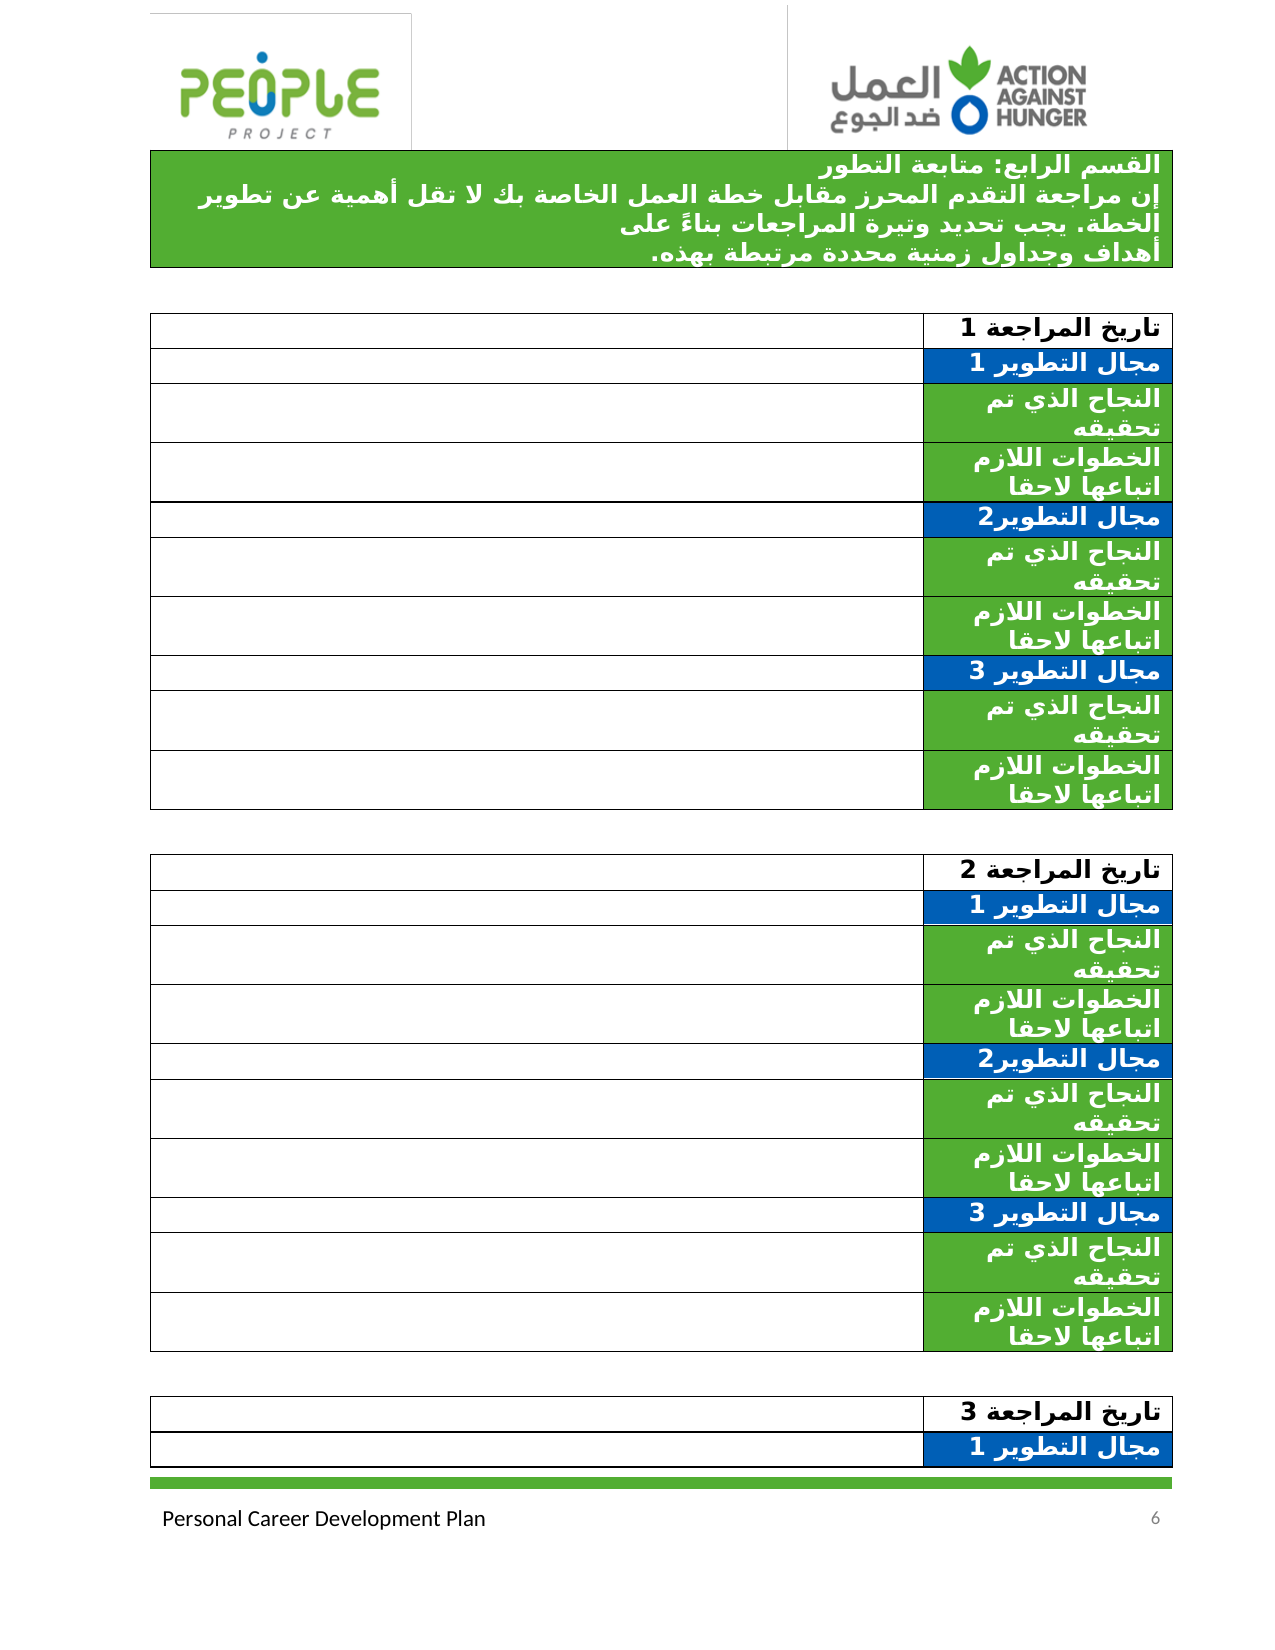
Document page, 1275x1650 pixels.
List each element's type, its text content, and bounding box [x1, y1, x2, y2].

table_cell مجال التطوير 3 [924, 656, 1172, 690]
table_cell [151, 1044, 923, 1078]
table_cell الخطوات اللازم اتباعها لاحقا [924, 1293, 1172, 1351]
table_cell [151, 751, 923, 809]
table_cell [151, 1080, 923, 1138]
table_cell الخطوات اللازم اتباعها لاحقا [924, 1139, 1172, 1197]
table_cell النجاح الذي تم تحقيقه [924, 1233, 1172, 1292]
table_cell الخطوات اللازم اتباعها لاحقا [924, 751, 1172, 809]
table_header [151, 855, 923, 889]
table_cell [151, 1293, 923, 1351]
table_cell مجال التطوير 3 [924, 1198, 1172, 1232]
table_cell مجال التطوير 1 [924, 1433, 1172, 1466]
table_cell الخطوات اللازم اتباعها لاحقا [924, 597, 1172, 655]
table_cell [151, 1233, 923, 1292]
table_cell [151, 985, 923, 1043]
table_cell [151, 443, 923, 501]
table_cell النجاح الذي تم تحقيقه [924, 926, 1172, 984]
table_cell النجاح الذي تم تحقيقه [924, 691, 1172, 750]
table_cell [151, 1433, 923, 1466]
table_cell [151, 891, 923, 924]
table_cell الخطوات اللازم اتباعها لاحقا [924, 985, 1172, 1043]
table_cell [151, 538, 923, 596]
table_header [151, 1397, 923, 1431]
table_cell [151, 691, 923, 750]
table_header تاريخ المراجعة 1 [924, 314, 1172, 348]
table_cell [151, 1139, 923, 1197]
table_cell [151, 597, 923, 655]
table_cell النجاح الذي تم تحقيقه [924, 384, 1172, 442]
table_cell [151, 349, 923, 383]
table_cell مجال التطوير2 [924, 1044, 1172, 1078]
table_cell مجال التطوير2 [924, 503, 1172, 537]
table_cell مجال التطوير 1 [924, 349, 1172, 383]
table_cell [151, 503, 923, 537]
table_header تاريخ المراجعة 3 [924, 1397, 1172, 1431]
table_cell مجال التطوير 1 [924, 891, 1172, 924]
table_cell [151, 926, 923, 984]
table_header القسم الرابع: متابعة التطور إن مراجعة التقدم المحرز مقابل خطة العمل الخاصة بك لا تقل أهمية عن تطوير الخطة. يجب تحديد وتيرة المراجعات بناءً على أهداف وجداول زمنية محددة مرتبطة بهذه. [151, 151, 1172, 267]
table_cell [151, 384, 923, 442]
table_cell النجاح الذي تم تحقيقه [924, 1080, 1172, 1138]
table_cell [151, 1198, 923, 1232]
table_header تاريخ المراجعة 2 [924, 855, 1172, 889]
table_cell النجاح الذي تم تحقيقه [924, 538, 1172, 596]
table_header [151, 314, 923, 348]
table_cell الخطوات اللازم اتباعها لاحقا [924, 443, 1172, 501]
picture [150, 5, 1125, 150]
table_cell [151, 656, 923, 690]
